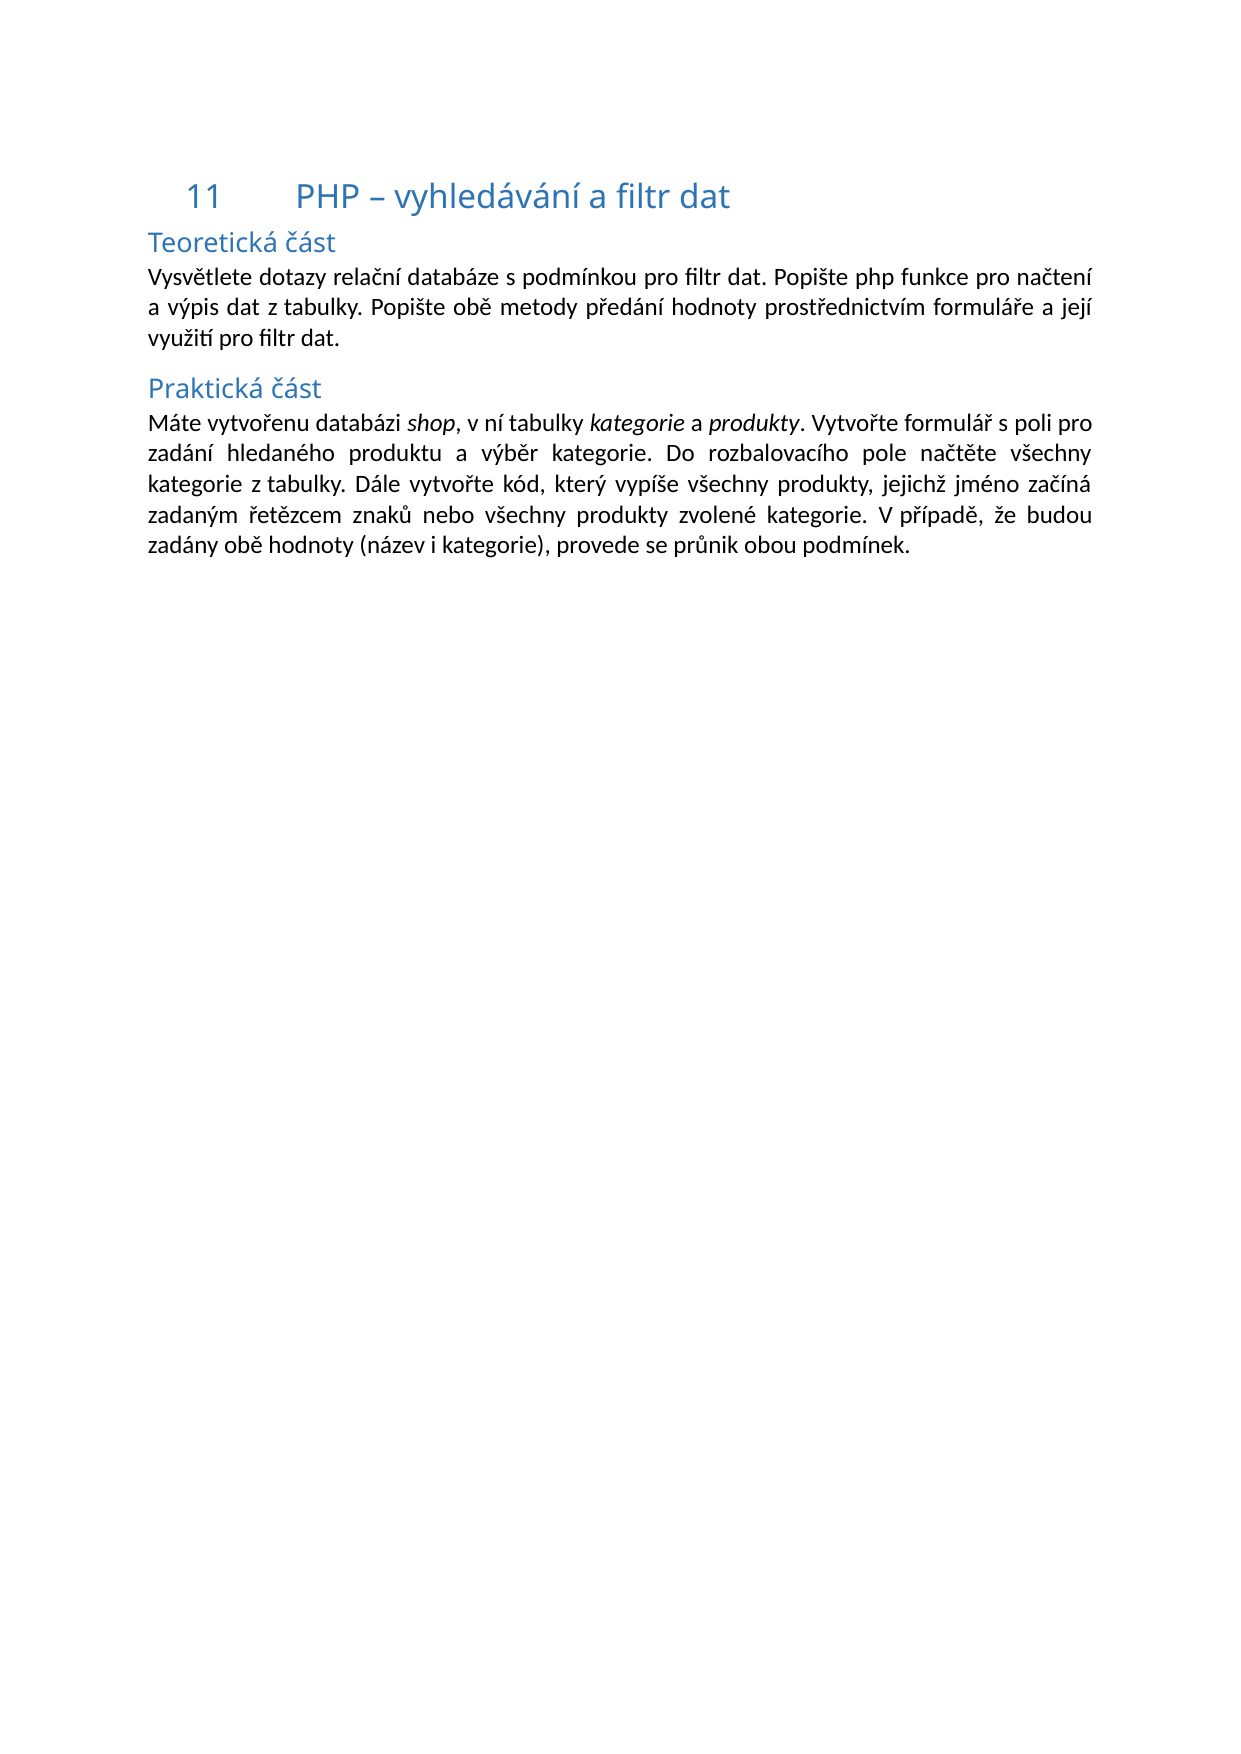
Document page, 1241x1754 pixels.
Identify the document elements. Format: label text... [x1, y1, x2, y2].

subtitle Praktická část [148, 369, 1093, 406]
text Vysvětlete dotazy relační databáze s podmínkou pro filtr dat. Popište php funkce pro načtení a výpis dat z tabulky. Popište obě metody předání hodnoty prostřednictvím formuláře a její využití pro filtr dat. [148, 261, 1093, 353]
text Máte vytvořenu databázi shop, v ní tabulky kategorie a produkty. Vytvořte formulář s poli pro zadání hledaného produktu a výběr kategorie. Do rozbalovacího pole načtěte všechny kategorie z tabulky. Dále vytvořte kód, který vypíše všechny produkty, jejichž jméno začíná zadaným řetězcem znaků nebo všechny produkty zvolené kategorie. V případě, že budou zadány obě hodnoty (název i kategorie), provede se průnik obou podmínek. [148, 407, 1093, 560]
subtitle PHP – vyhledávání a filtr dat [185, 173, 1093, 218]
subtitle Teoretická část [148, 223, 1093, 260]
